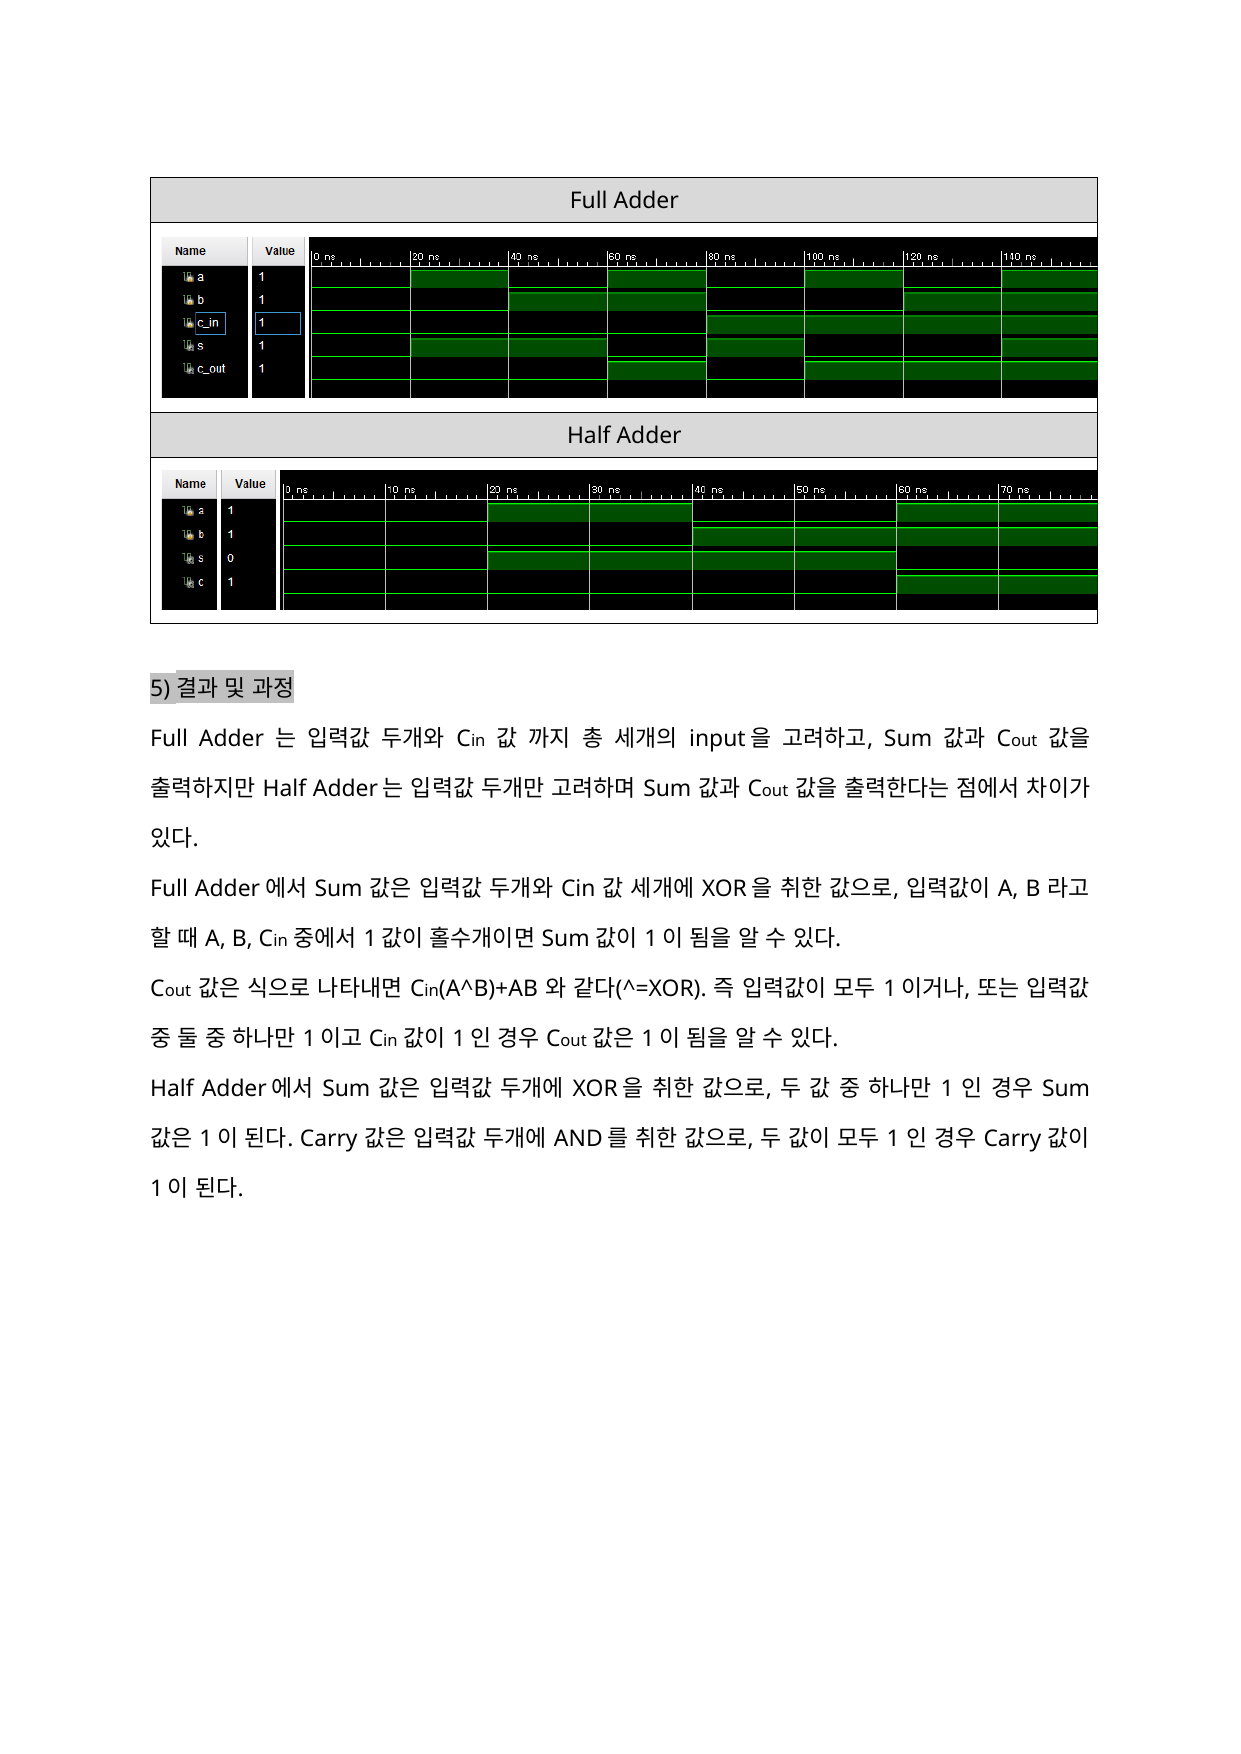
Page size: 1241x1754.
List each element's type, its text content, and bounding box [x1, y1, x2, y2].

text 5) 결과 및 과정 [176, 670, 1090, 704]
table_cell Half Adder [151, 413, 1097, 457]
text Full Adder 는 입력값 두개와 Cin 값 까지 총 세개의 input을 고려하고, Sum 값과 Cout 값을 출력하지만 Half Adder는 입력값 두개만 고려하며 Sum 값과 Cout 값을 출력한다는 점에서 차이가 있다. [150, 720, 1090, 853]
picture [161, 470, 1098, 610]
table_cell [151, 458, 1097, 622]
text Half Adder에서 Sum 값은 입력값 두개에 XOR을 취한 값으로, 두 값 중 하나만 1 인 경우 Sum 값은 1이 된다. Carry 값은 입력값 두개에 AND를 취한 값으로, 두 값이 모두 1 인 경우 Carry 값이 1이 된다. [150, 1070, 1090, 1203]
text Full Adder에서 Sum 값은 입력값 두개와 Cin 값 세개에 XOR을 취한 값으로, 입력값이 A, B 라고 할 때 A, B, Cin 중에서 1값이 홀수개이면 Sum 값이 1이 됨을 알 수 있다. Cout 값은 식으로 나타내면 Cin(A^B)+AB 와 같다(^=XOR). 즉 입력값이 모두 1이거나, 또는 입력값 중 둘 중 하나만 1이고 Cin 값이 1인 경우 Cout 값은 1이 됨을 알 수 있다. [150, 870, 1090, 1053]
picture [161, 237, 1098, 398]
table_cell [151, 223, 1097, 412]
table_header Full Adder [151, 178, 1097, 222]
